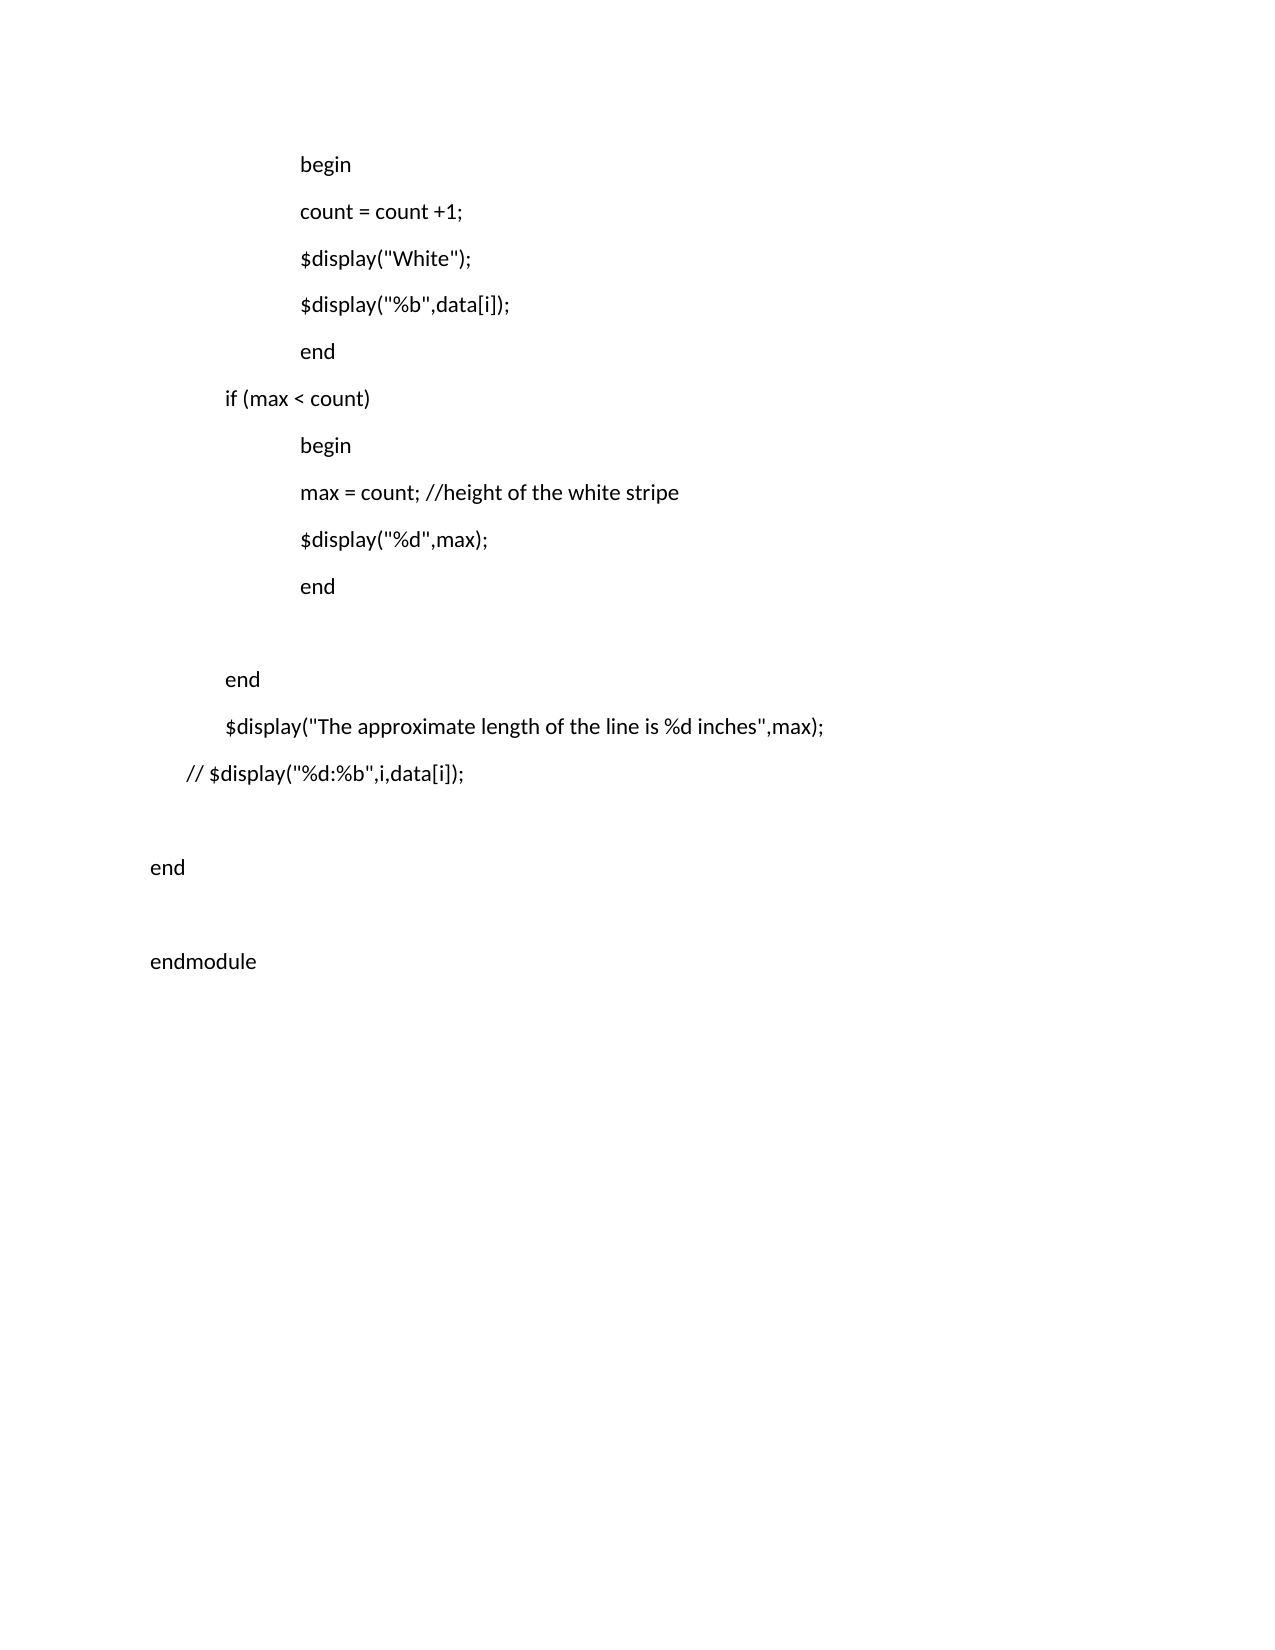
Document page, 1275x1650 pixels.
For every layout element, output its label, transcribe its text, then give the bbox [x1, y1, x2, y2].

text $display("%d",max); [150, 525, 1125, 553]
text end [150, 337, 1125, 366]
text count = count +1; [150, 197, 1125, 225]
text end [150, 853, 1125, 881]
text // $display("%d:%b",i,data[i]); [150, 759, 1125, 787]
text max = count; //height of the white stripe [150, 478, 1125, 506]
text $display("%b",data[i]); [150, 291, 1125, 319]
text $display("The approximate length of the line is %d inches",max); [150, 712, 1125, 741]
text begin [150, 150, 1125, 178]
text end [150, 666, 1125, 694]
text end [150, 572, 1125, 600]
text endmodule [150, 947, 1125, 975]
text if (max < count) [150, 384, 1125, 412]
text $display("White"); [150, 244, 1125, 272]
text begin [150, 431, 1125, 459]
